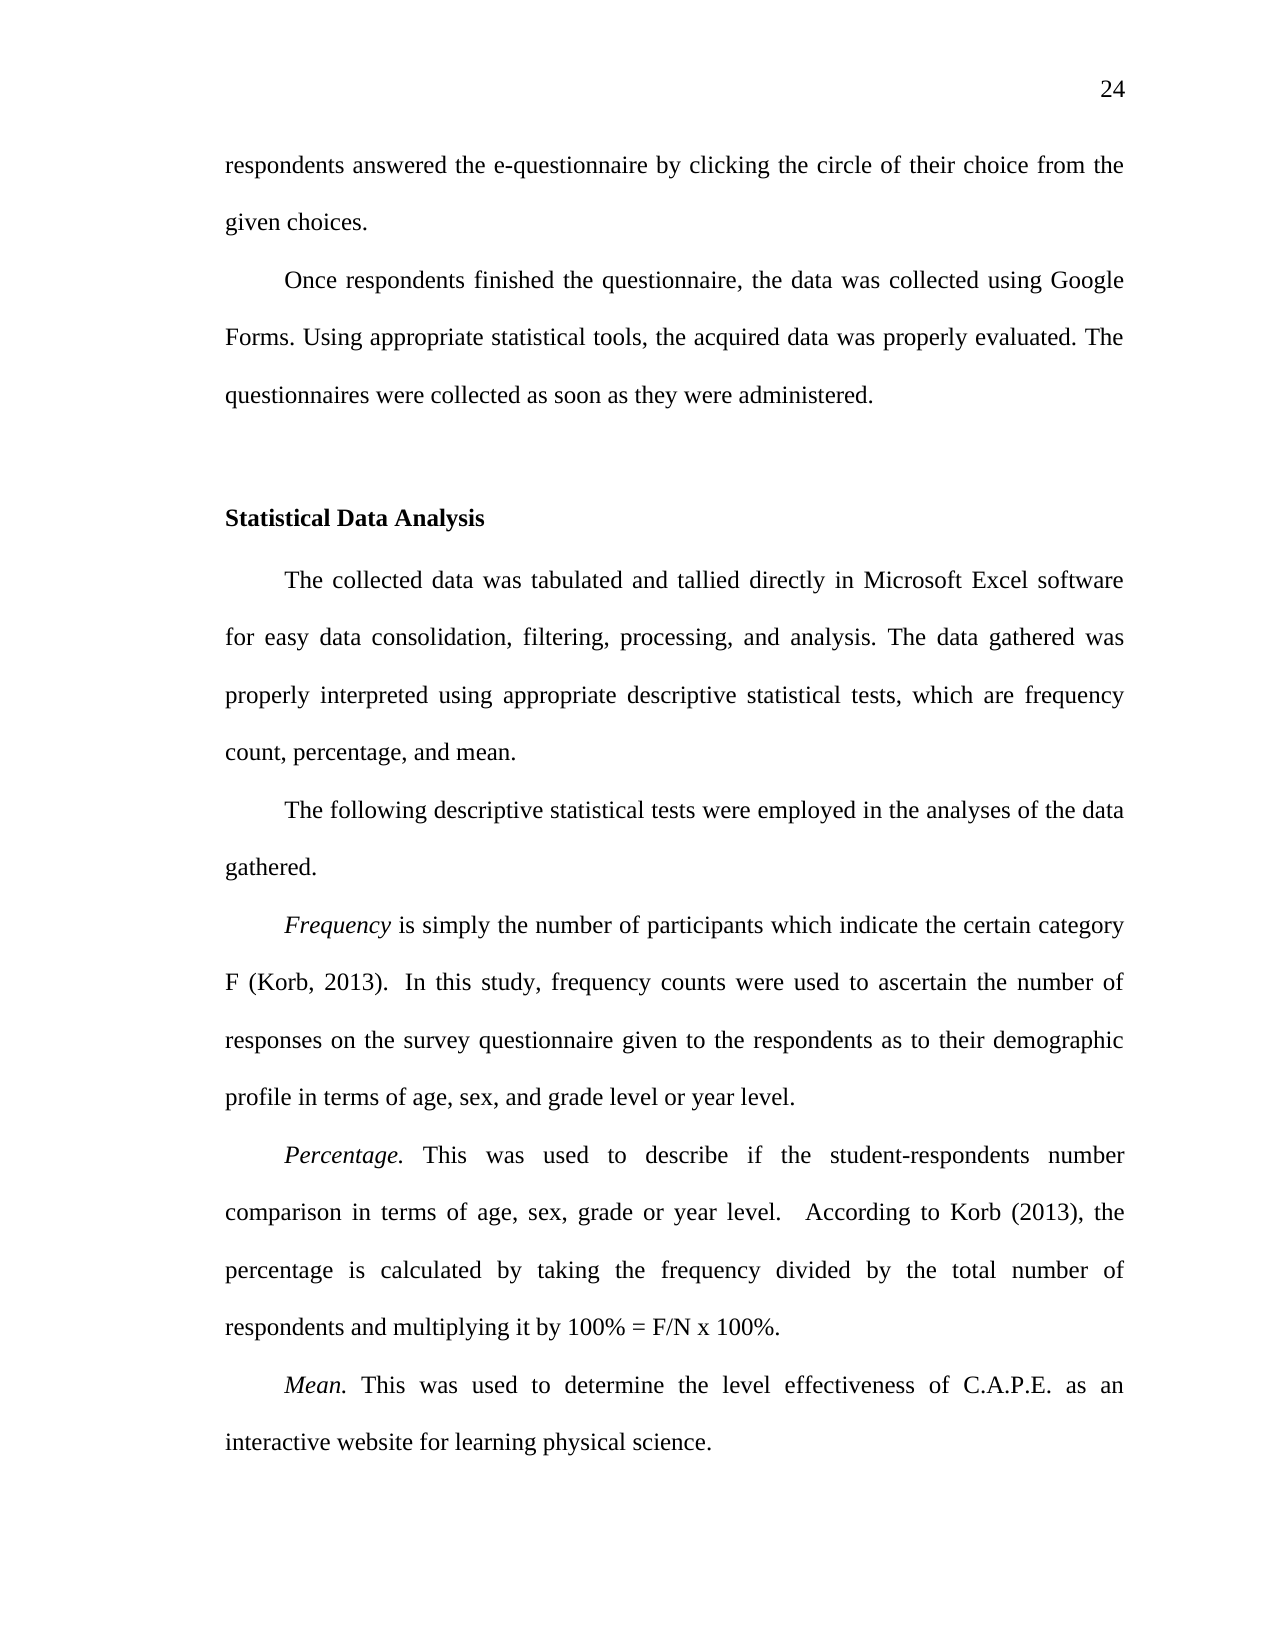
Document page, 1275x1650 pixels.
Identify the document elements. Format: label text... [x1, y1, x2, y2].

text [225, 150, 1125, 236]
text Frequency is simply the number of participants which indicate the certain category F (Korb, 2013). In this study, frequency counts were used to ascertain the number of responses on the survey questionnaire given to the respondents as to their demographic profile in terms of age, sex, and grade level or year level. [225, 910, 1125, 1111]
text Once respondents finished the questionnaire, the data was collected using Google Forms. Using appropriate statistical tools, the acquired data was properly evaluated. The questionnaires were collected as soon as they were administered. [225, 265, 1125, 409]
text The following descriptive statistical tests were employed in the analyses of the data gathered. [225, 795, 1125, 881]
text Percentage. This was used to describe if the student-respondents number comparison in terms of age, sex, grade or year level. According to Korb (2013), the percentage is calculated by taking the frequency divided by the total number of respondents and multiplying it by 100% = F/N x 100%. [225, 1140, 1125, 1341]
text Statistical Data Analysis [225, 503, 1125, 532]
text The collected data was tabulated and tallied directly in Microsoft Excel software for easy data consolidation, filtering, processing, and analysis. The data gathered was properly interpreted using appropriate descriptive statistical tests, which are frequency count, percentage, and mean. [225, 565, 1125, 766]
text Mean. This was used to determine the level effectiveness of C.A.P.E. as an interactive website for learning physical science. [225, 1370, 1125, 1456]
